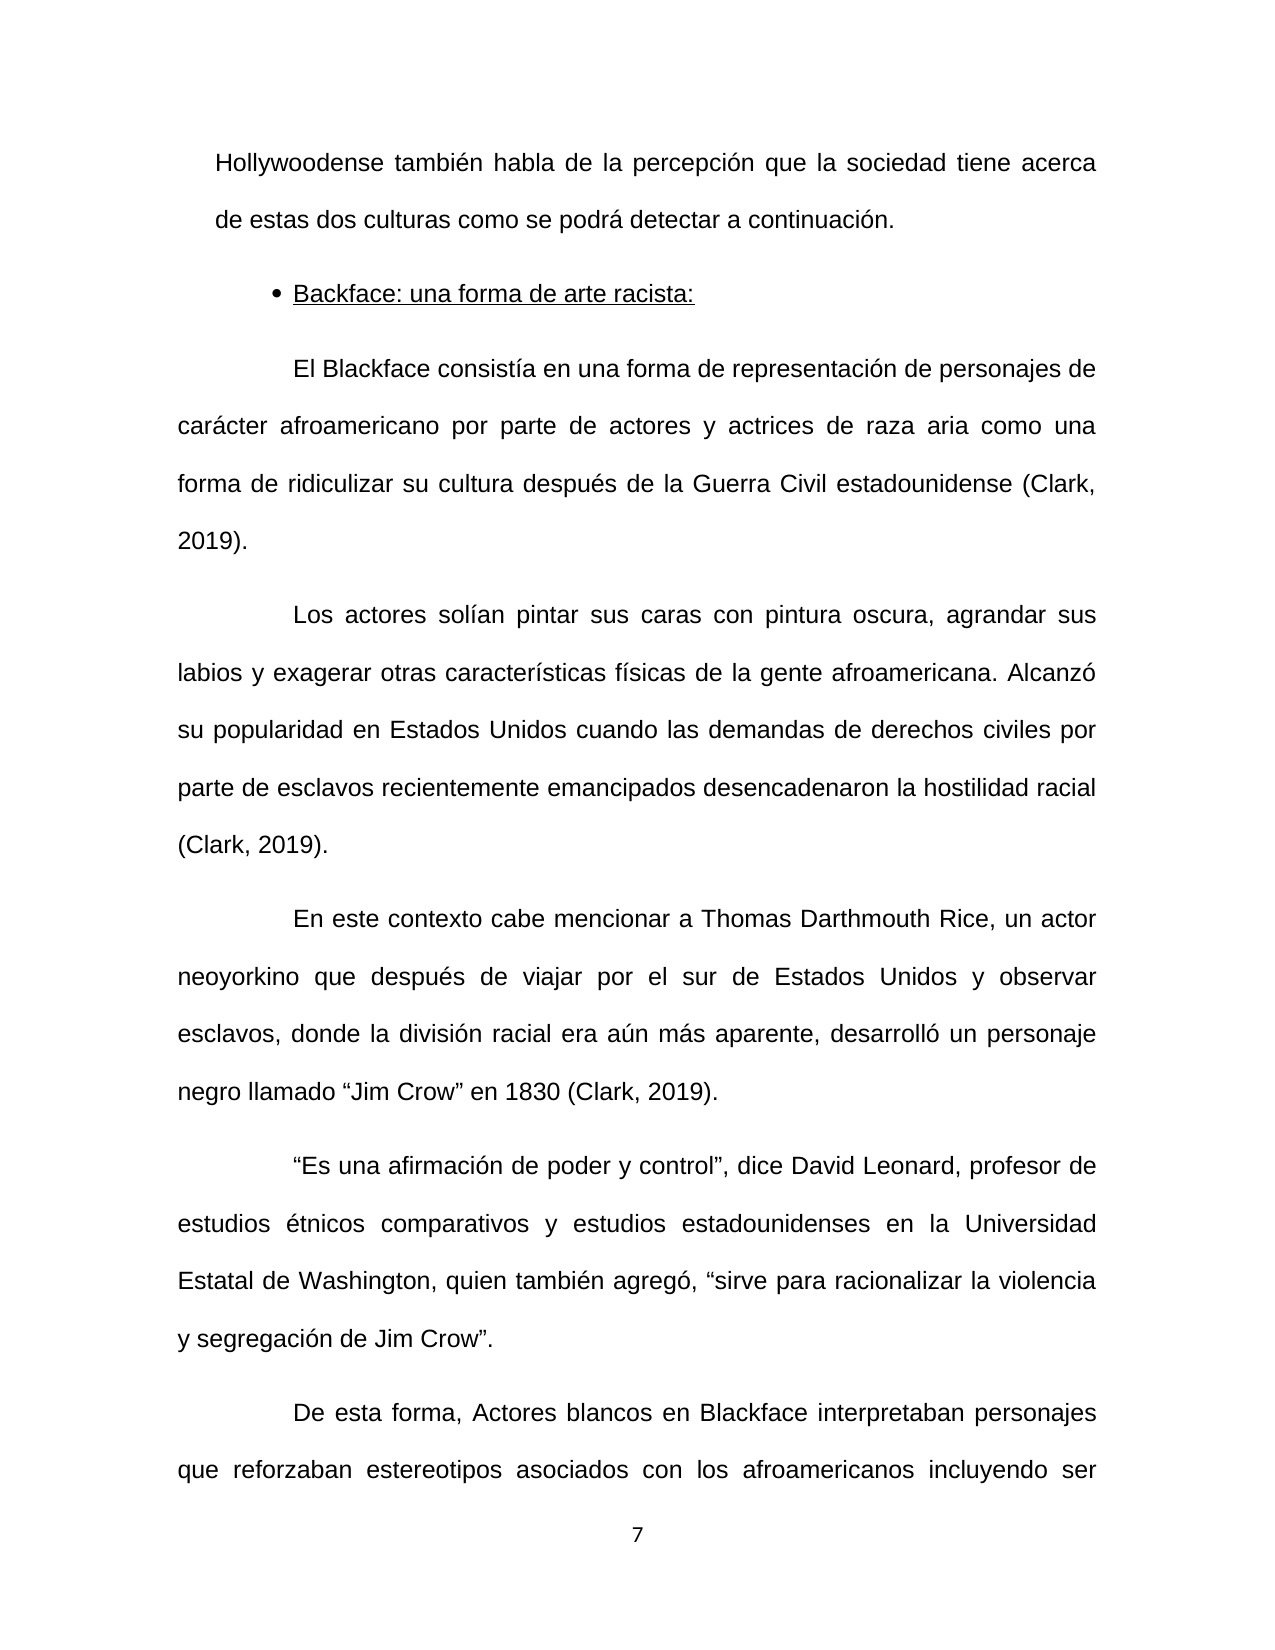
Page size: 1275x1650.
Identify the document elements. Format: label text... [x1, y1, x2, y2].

text En este contexto cabe mencionar a Thomas Darthmouth Rice, un actor neoyorkino que después de viajar por el sur de Estados Unidos y observar esclavos, donde la división racial era aún más aparente, desarrolló un personaje negro llamado “Jim Crow” en 1830 (Clark, 2019). [177, 904, 1098, 1106]
text “Es una afirmación de poder y control”, dice David Leonard, profesor de estudios étnicos comparativos y estudios estadounidenses en la Universidad Estatal de Washington, quien también agregó, “sirve para racionalizar la violencia y segregación de Jim Crow”. [177, 1151, 1098, 1352]
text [215, 148, 1098, 234]
text Los actores solían pintar sus caras con pintura oscura, agrandar sus labios y exagerar otras características físicas de la gente afroamericana. Alcanzó su popularidad en Estados Unidos cuando las demandas de derechos civiles por parte de esclavos recientemente emancipados desencadenaron la hostilidad racial (Clark, 2019). [177, 600, 1098, 859]
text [177, 1398, 1098, 1484]
text El Blackface consistía en una forma de representación de personajes de carácter afroamericano por parte de actores y actrices de raza aria como una forma de ridiculizar su cultura después de la Guerra Civil estadounidense (Clark, 2019). [177, 354, 1098, 555]
list Backface: una forma de arte racista: [272, 279, 1098, 308]
